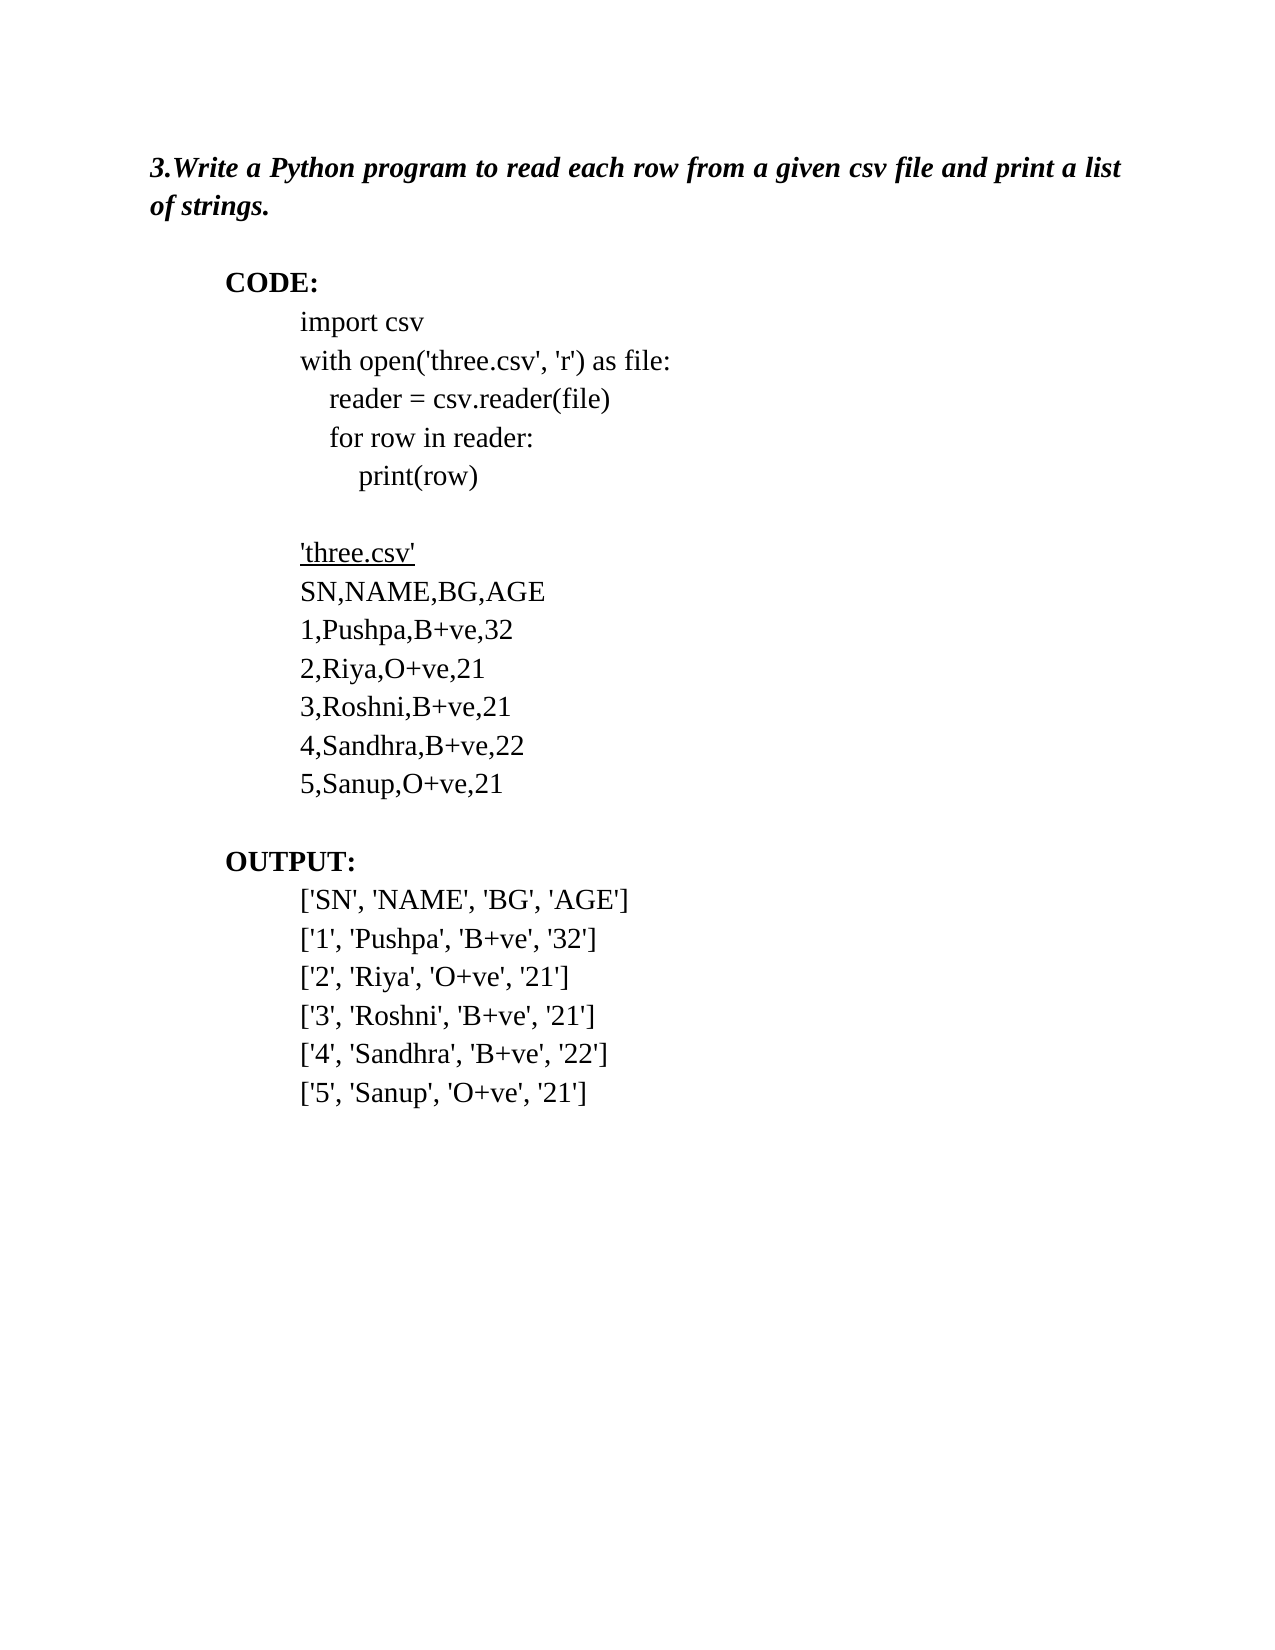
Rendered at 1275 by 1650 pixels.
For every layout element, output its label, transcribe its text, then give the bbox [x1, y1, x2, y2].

text ['3', 'Roshni', 'B+ve', '21'] [300, 998, 1125, 1031]
text ['4', 'Sandhra', 'B+ve', '22'] [300, 1036, 1125, 1070]
text print(row) [300, 458, 1125, 492]
text reader = csv.reader(file) [300, 381, 1125, 415]
text 'three.csv' [300, 535, 1125, 569]
text for row in reader: [300, 420, 1125, 453]
text CODE: [225, 266, 1125, 299]
text import csv [300, 304, 1125, 338]
text 4,Sandhra,B+ve,22 [300, 728, 1125, 762]
text 5,Sanup,O+ve,21 [300, 767, 1125, 800]
text 1,Pushpa,B+ve,32 [300, 612, 1125, 646]
text ['2', 'Riya', 'O+ve', '21'] [300, 959, 1125, 993]
text OUTPUT: [225, 844, 1125, 877]
text SN,NAME,BG,AGE [300, 574, 1125, 607]
text ['SN', 'NAME', 'BG', 'AGE'] [300, 882, 1125, 916]
text 3,Roshni,B+ve,21 [300, 689, 1125, 723]
text 3.Write a Python program to read each row from a given csv file and print a list of strings. [150, 150, 1125, 222]
text with open('three.csv', 'r') as file: [300, 343, 1125, 376]
text 2,Riya,O+ve,21 [300, 651, 1125, 684]
text ['5', 'Sanup', 'O+ve', '21'] [300, 1075, 1125, 1108]
text ['1', 'Pushpa', 'B+ve', '32'] [300, 921, 1125, 954]
